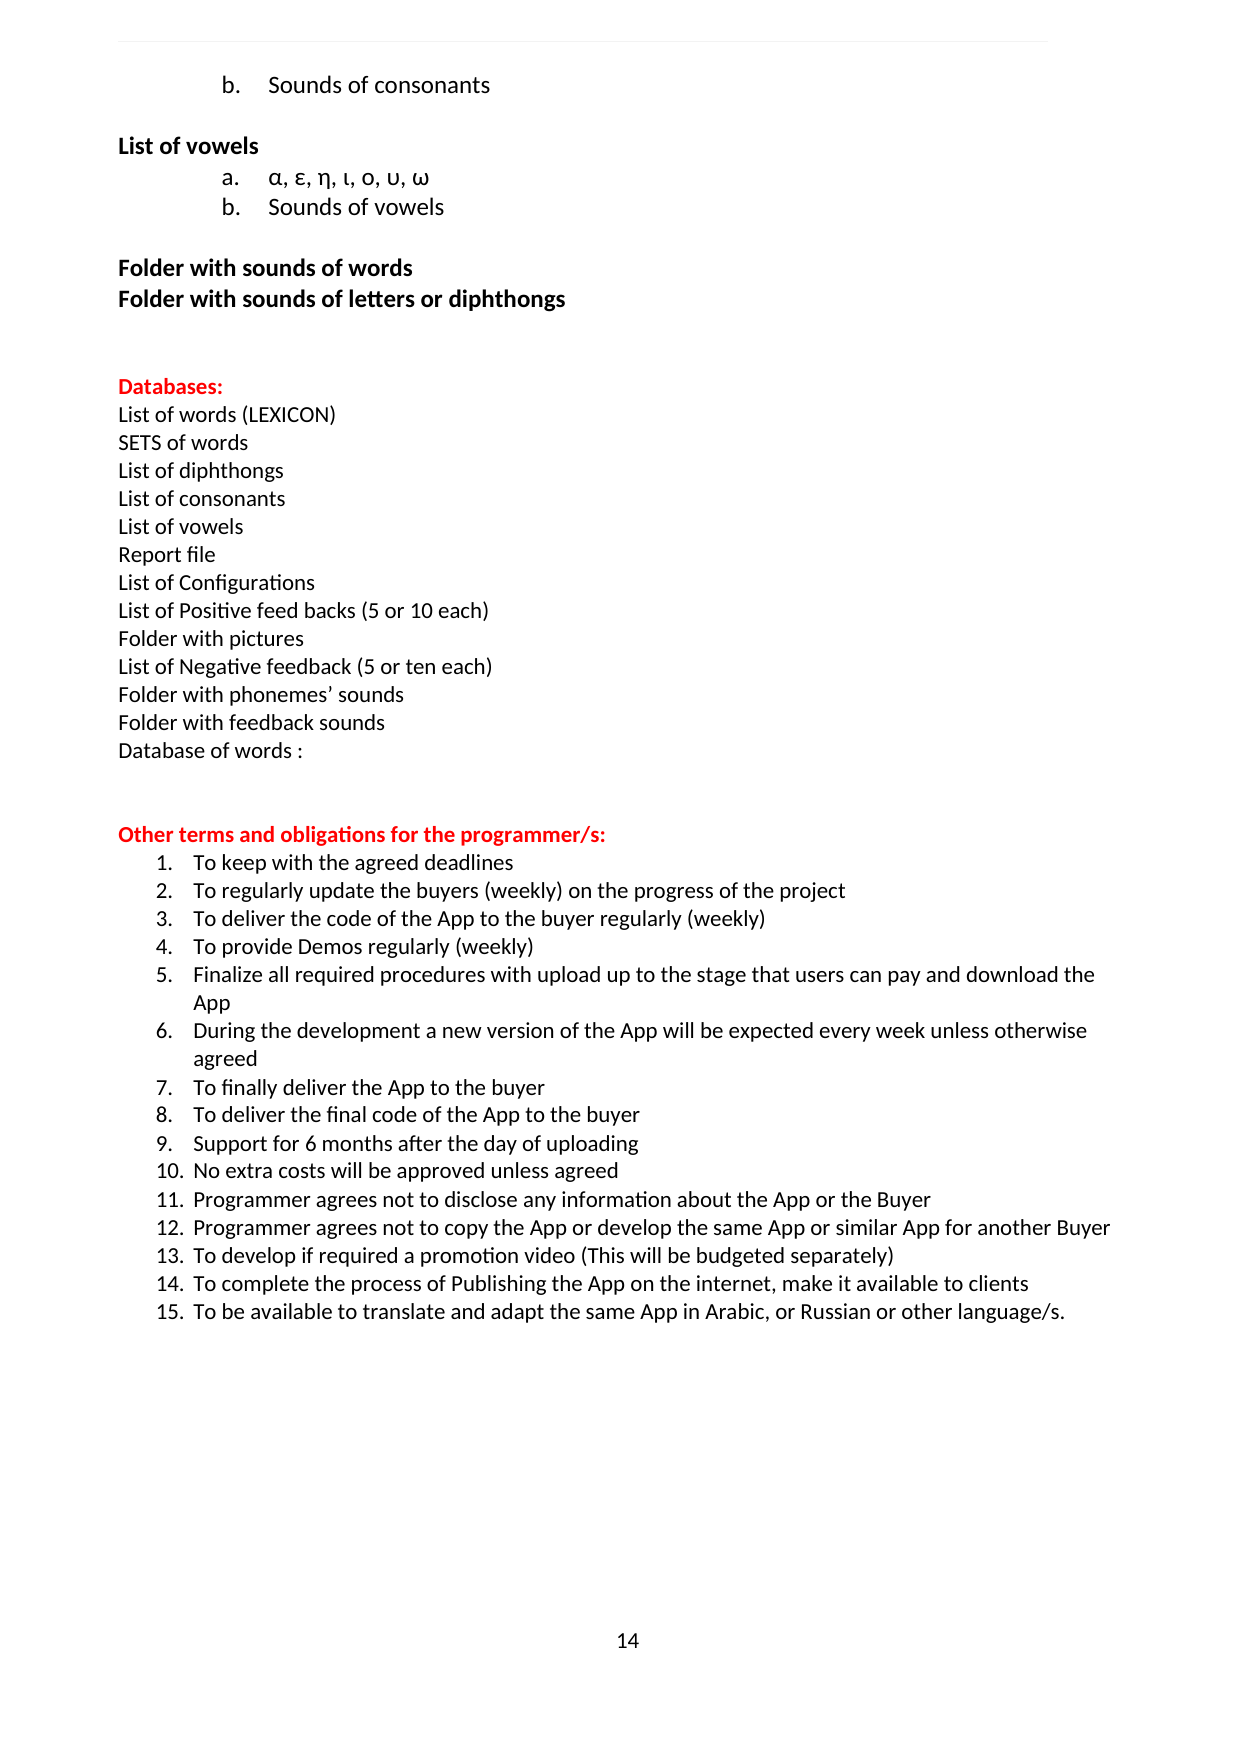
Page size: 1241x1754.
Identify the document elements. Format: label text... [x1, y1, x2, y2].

list Finalize all required procedures with upload up to the stage that users can pay and download the App [156, 961, 1137, 1017]
list To deliver the code of the App to the buyer regularly (weekly) [156, 904, 1137, 932]
list To be available to translate and adapt the same App in Arabic, or Russian or other language/s. [156, 1297, 1137, 1325]
text Databases: [118, 372, 1137, 400]
text List of vowels [118, 130, 1137, 161]
list To develop if required a promotion video (This will be budgeted separately) [156, 1241, 1137, 1269]
text Folder with pictures [118, 624, 1137, 652]
text Database of words : [118, 736, 1137, 764]
text Folder with feedback sounds [118, 708, 1137, 736]
list Other terms and obligations for the programmer/s: [118, 820, 1137, 848]
text List of Positive feed backs (5 or 10 each) [118, 596, 1137, 624]
list To deliver the final code of the App to the buyer [156, 1101, 1137, 1129]
list Sounds of vowels [221, 191, 1137, 222]
list To finally deliver the App to the buyer [156, 1073, 1137, 1101]
list No extra costs will be approved unless agreed [156, 1157, 1137, 1185]
text List of Configurations [118, 568, 1137, 596]
list α, ε, η, ι, ο, υ, ω [221, 161, 1137, 191]
text Folder with sounds of words [118, 252, 1137, 283]
text SETS of words [118, 428, 1137, 456]
text Folder with phonemes’ sounds [118, 680, 1137, 708]
text List of vowels [118, 512, 1137, 540]
list Support for 6 months after the day of uploading [156, 1129, 1137, 1157]
list Sounds of consonants [192, 69, 1137, 100]
text List of consonants [118, 484, 1137, 512]
text Folder with sounds of letters or diphthongs [118, 283, 1137, 313]
list To complete the process of Publishing the App on the internet, make it available to clients [156, 1269, 1137, 1297]
list During the development a new version of the App will be expected every week unless otherwise agreed [156, 1017, 1137, 1073]
text List of words (LEXICON) [118, 400, 1137, 428]
list To keep with the agreed deadlines [156, 848, 1137, 876]
list To regularly update the buyers (weekly) on the progress of the project [156, 876, 1137, 904]
text List of diphthongs [118, 456, 1137, 484]
list To provide Demos regularly (weekly) [156, 932, 1137, 961]
list Programmer agrees not to disclose any information about the App or the Buyer [156, 1185, 1137, 1213]
list Programmer agrees not to copy the App or develop the same App or similar App for another Buyer [156, 1213, 1137, 1241]
text Report file [118, 540, 1137, 568]
text List of Negative feedback (5 or ten each) [118, 652, 1137, 680]
